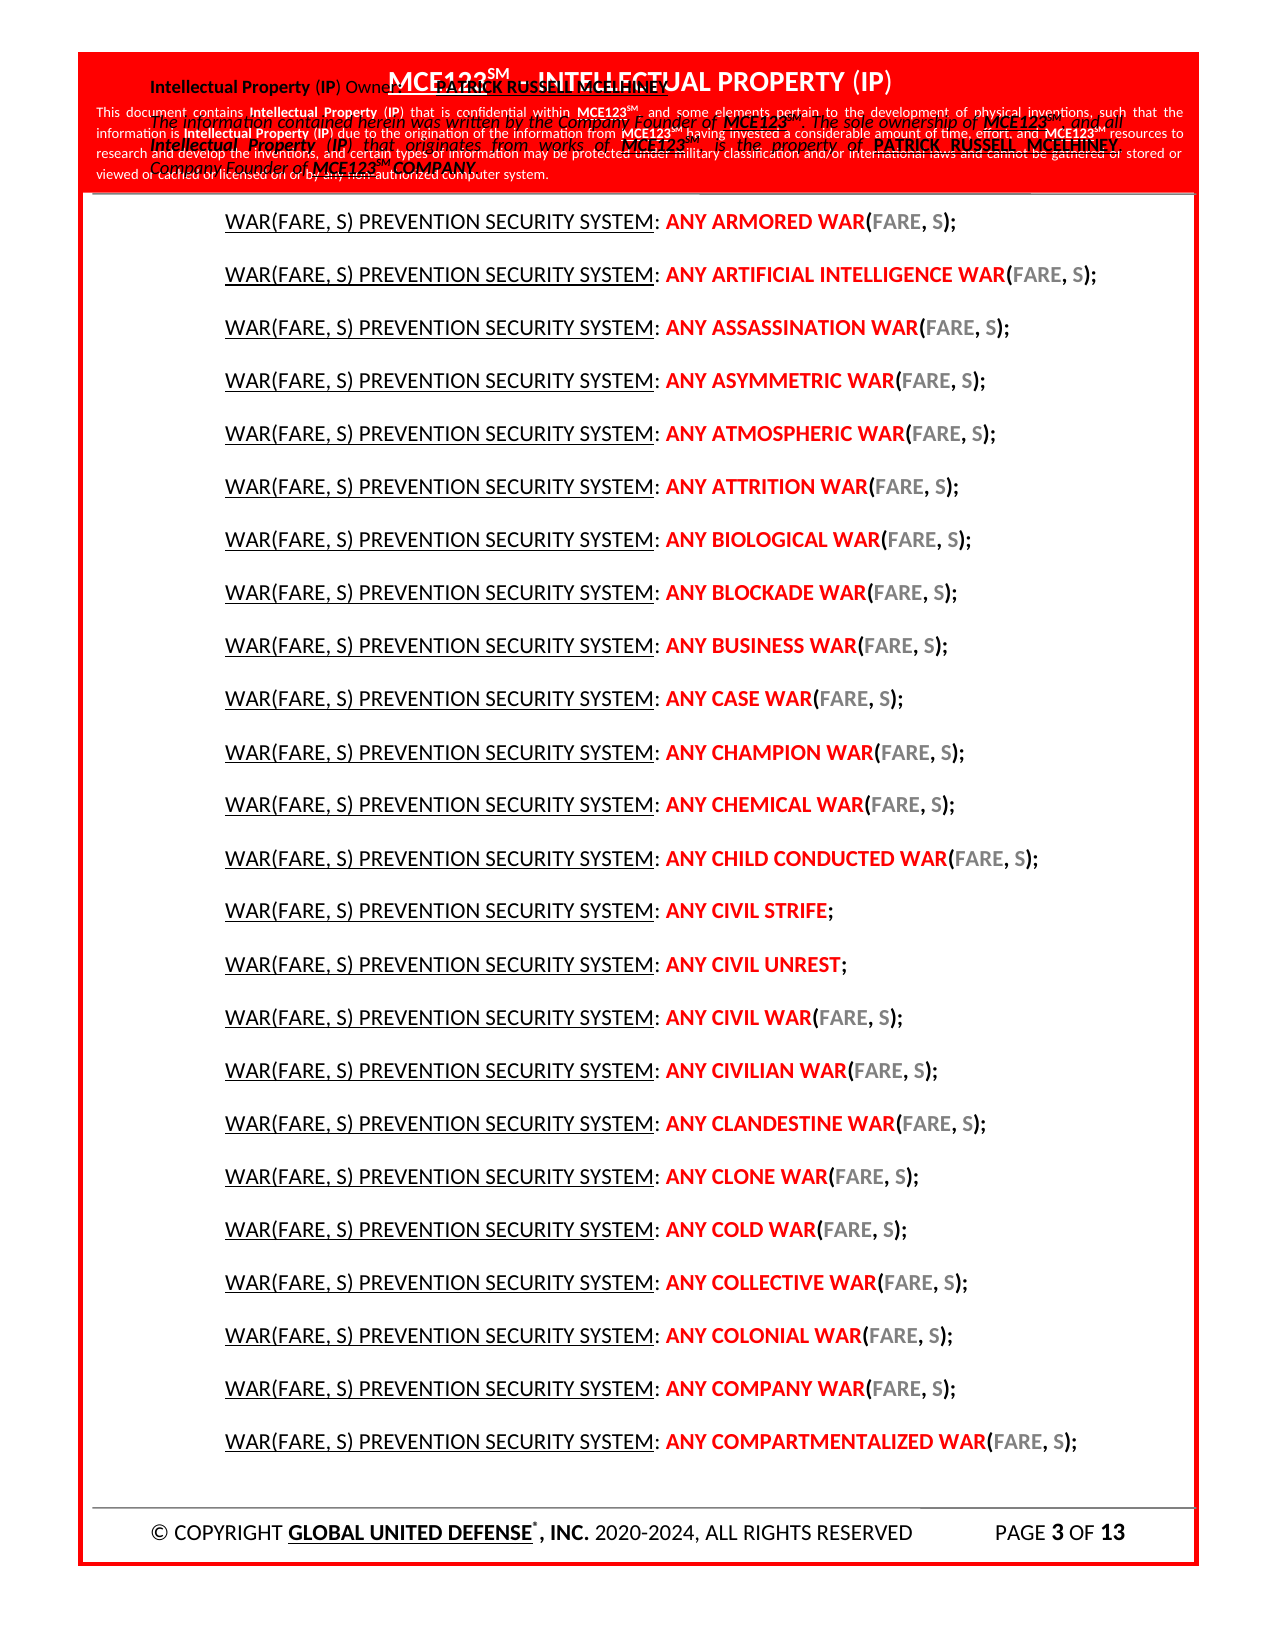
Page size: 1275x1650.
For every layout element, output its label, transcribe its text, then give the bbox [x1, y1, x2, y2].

text WAR(FARE, S) PREVENTION SECURITY SYSTEM: ANY CHAMPION WAR(FARE, S); [225, 738, 1125, 766]
text WAR(FARE, S) PREVENTION SECURITY SYSTEM: ANY COLONIAL WAR(FARE, S); [225, 1321, 1125, 1349]
text WAR(FARE, S) PREVENTION SECURITY SYSTEM: ANY CIVILIAN WAR(FARE, S); [225, 1056, 1125, 1084]
text WAR(FARE, S) PREVENTION SECURITY SYSTEM: ANY ATTRITION WAR(FARE, S); [225, 472, 1125, 501]
text WAR(FARE, S) PREVENTION SECURITY SYSTEM: ANY COLLECTIVE WAR(FARE, S); [225, 1268, 1125, 1296]
text WAR(FARE, S) PREVENTION SECURITY SYSTEM: ANY ASYMMETRIC WAR(FARE, S); [225, 366, 1125, 394]
text WAR(FARE, S) PREVENTION SECURITY SYSTEM: ANY ASSASSINATION WAR(FARE, S); [225, 313, 1125, 341]
text WAR(FARE, S) PREVENTION SECURITY SYSTEM: ANY CASE WAR(FARE, S); [225, 684, 1125, 713]
text WAR(FARE, S) PREVENTION SECURITY SYSTEM: ANY CIVIL WAR(FARE, S); [225, 1003, 1125, 1031]
text WAR(FARE, S) PREVENTION SECURITY SYSTEM: ANY CHEMICAL WAR(FARE, S); [225, 791, 1125, 819]
text WAR(FARE, S) PREVENTION SECURITY SYSTEM: ANY COMPARTMENTALIZED WAR(FARE, S); [225, 1427, 1125, 1455]
text WAR(FARE, S) PREVENTION SECURITY SYSTEM: ANY CLONE WAR(FARE, S); [225, 1162, 1125, 1190]
text WAR(FARE, S) PREVENTION SECURITY SYSTEM: ANY COLD WAR(FARE, S); [225, 1215, 1125, 1243]
text WAR(FARE, S) PREVENTION SECURITY SYSTEM: ANY CIVIL UNREST; [225, 950, 1125, 978]
text WAR(FARE, S) PREVENTION SECURITY SYSTEM: ANY BLOCKADE WAR(FARE, S); [225, 578, 1125, 607]
text WAR(FARE, S) PREVENTION SECURITY SYSTEM: ANY ATMOSPHERIC WAR(FARE, S); [225, 419, 1125, 447]
text WAR(FARE, S) PREVENTION SECURITY SYSTEM: ANY BUSINESS WAR(FARE, S); [225, 632, 1125, 659]
text WAR(FARE, S) PREVENTION SECURITY SYSTEM: ANY ARTIFICIAL INTELLIGENCE WAR(FARE, S); [225, 260, 1125, 288]
text WAR(FARE, S) PREVENTION SECURITY SYSTEM: ANY CHILD CONDUCTED WAR(FARE, S); [225, 844, 1125, 872]
text WAR(FARE, S) PREVENTION SECURITY SYSTEM: ANY COMPANY WAR(FARE, S); [225, 1374, 1125, 1402]
text WAR(FARE, S) PREVENTION SECURITY SYSTEM: ANY CLANDESTINE WAR(FARE, S); [225, 1109, 1125, 1137]
text WAR(FARE, S) PREVENTION SECURITY SYSTEM: ANY CIVIL STRIFE; [225, 897, 1125, 925]
text WAR(FARE, S) PREVENTION SECURITY SYSTEM: ANY ARMORED WAR(FARE, S); [225, 207, 1125, 235]
text WAR(FARE, S) PREVENTION SECURITY SYSTEM: ANY BIOLOGICAL WAR(FARE, S); [225, 526, 1125, 553]
